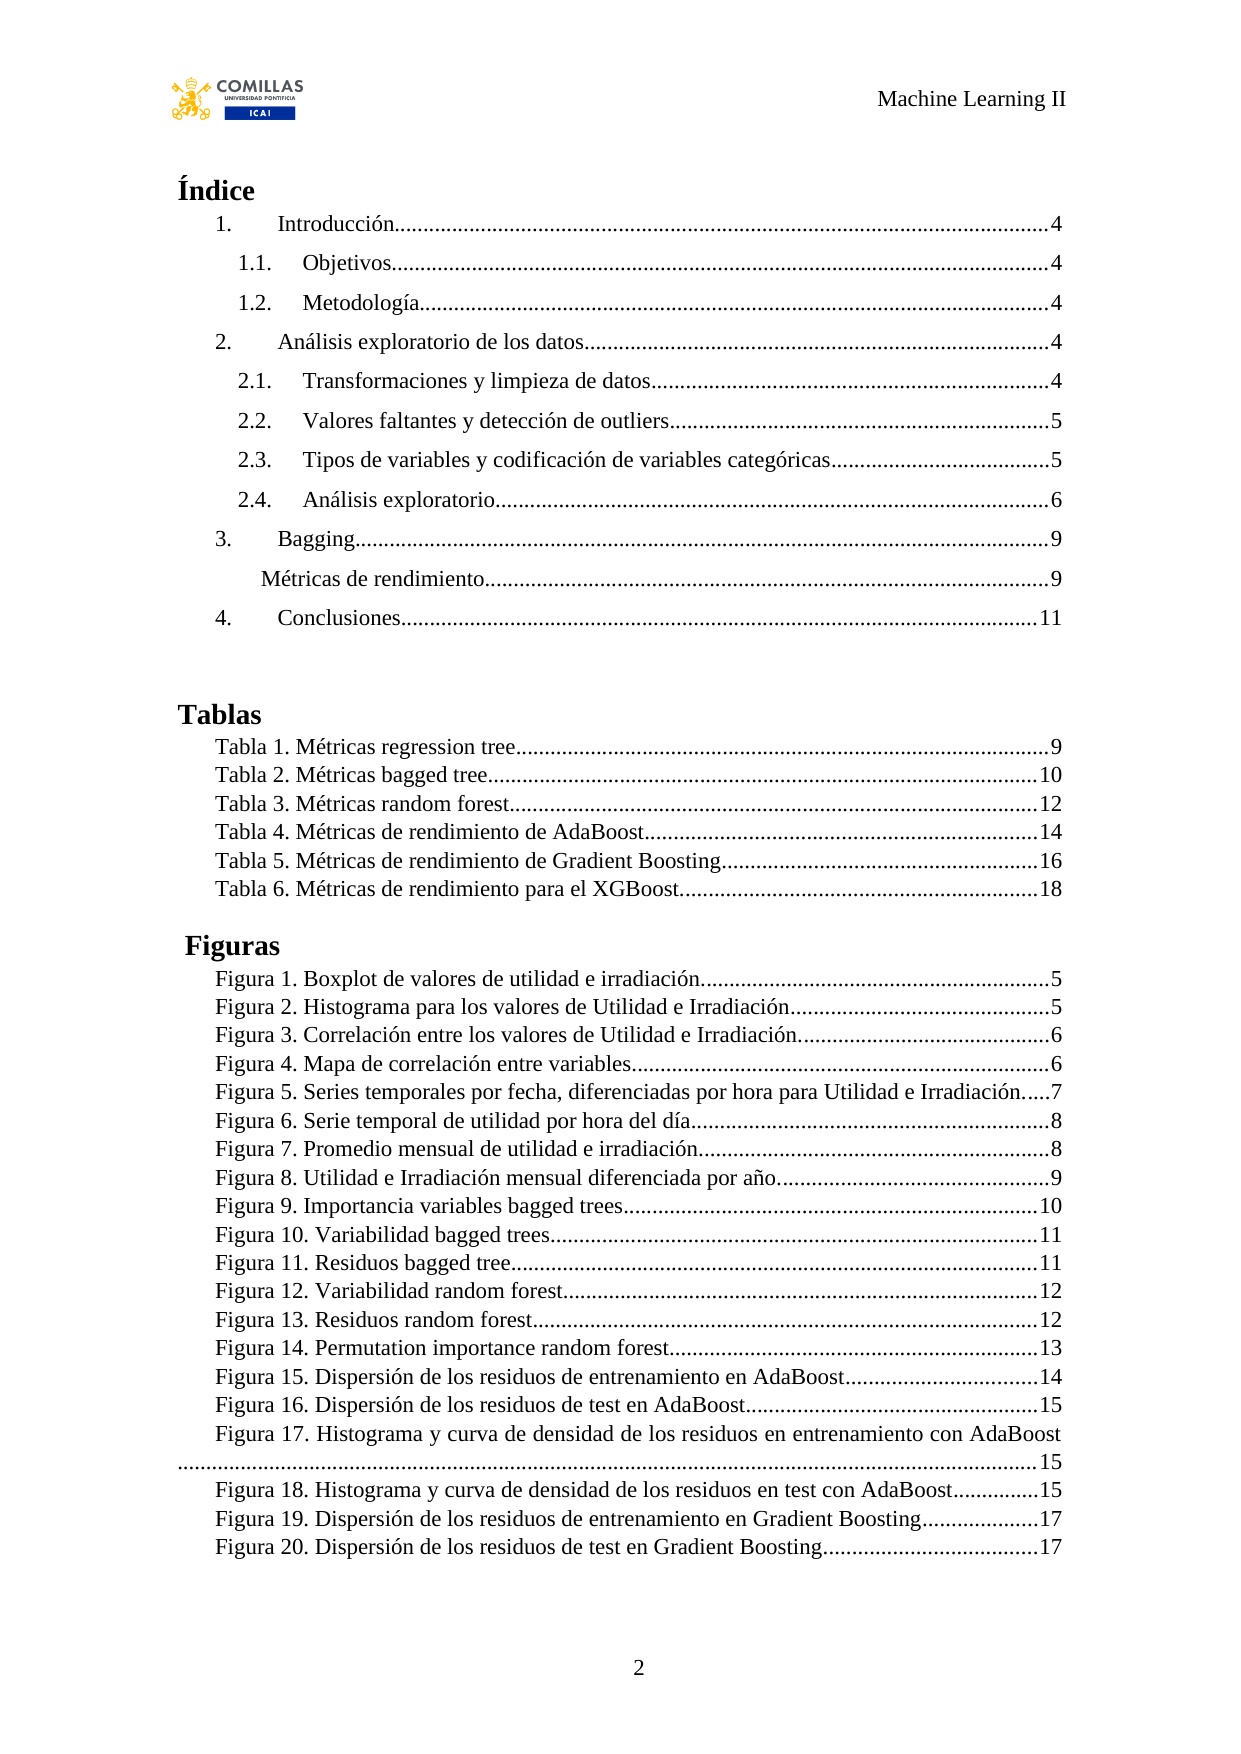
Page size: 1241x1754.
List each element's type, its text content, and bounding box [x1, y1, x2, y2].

text Figura 7. Promedio mensual de utilidad e irradiación. 8 [177, 1135, 1063, 1162]
text Figura 14. Permutation importance random forest 13 [177, 1334, 1063, 1361]
text Figura 3. Correlación entre los valores de Utilidad e Irradiación. 6 [177, 1022, 1063, 1048]
text Tabla 3. Métricas random forest 12 [177, 790, 1063, 816]
text Figura 1. Boxplot de valores de utilidad e irradiación. 5 [177, 965, 1063, 991]
subtitle Tablas [177, 697, 1063, 730]
text Figura 11. Residuos bagged tree 11 [177, 1249, 1063, 1275]
text Figura 2. Histograma para los valores de Utilidad e Irradiación 5 [177, 993, 1063, 1019]
text Figura 10. Variabilidad bagged trees 11 [177, 1221, 1063, 1247]
text Figura 17. Histograma y curva de densidad de los residuos en entrenamiento con AdaBoost 15 [177, 1420, 1063, 1474]
text Tabla 6. Métricas de rendimiento para el XGBoost. 18 [177, 875, 1063, 901]
text Tabla 1. Métricas regression tree 9 [177, 733, 1063, 759]
text Figura 9. Importancia variables bagged trees 10 [177, 1192, 1063, 1218]
text Figura 8. Utilidad e Irradiación mensual diferenciada por año. 9 [177, 1164, 1063, 1190]
text Figura 16. Dispersión de los residuos de test en AdaBoost 15 [177, 1391, 1063, 1418]
text Figura 18. Histograma y curva de densidad de los residuos en test con AdaBoost 15 [177, 1477, 1063, 1503]
text Figura 4. Mapa de correlación entre variables. 6 [177, 1050, 1063, 1076]
text Figura 20. Dispersión de los residuos de test en Gradient Boosting 17 [177, 1533, 1063, 1560]
text Tabla 2. Métricas bagged tree 10 [177, 761, 1063, 788]
text Figura 5. Series temporales por fecha, diferenciadas por hora para Utilidad e Irradiación. 7 [177, 1078, 1063, 1105]
text Figura 12. Variabilidad random forest 12 [177, 1277, 1063, 1304]
text Figura 19. Dispersión de los residuos de entrenamiento en Gradient Boosting 17 [177, 1505, 1063, 1531]
text Figura 6. Serie temporal de utilidad por hora del día 8 [177, 1107, 1063, 1133]
text Tabla 4. Métricas de rendimiento de AdaBoost 14 [177, 818, 1063, 844]
picture [166, 73, 306, 123]
subtitle Figuras [177, 928, 1063, 962]
text Figura 13. Residuos random forest 12 [177, 1306, 1063, 1332]
text Tabla 5. Métricas de rendimiento de Gradient Boosting 16 [177, 847, 1063, 873]
text Figura 15. Dispersión de los residuos de entrenamiento en AdaBoost 14 [177, 1363, 1063, 1389]
